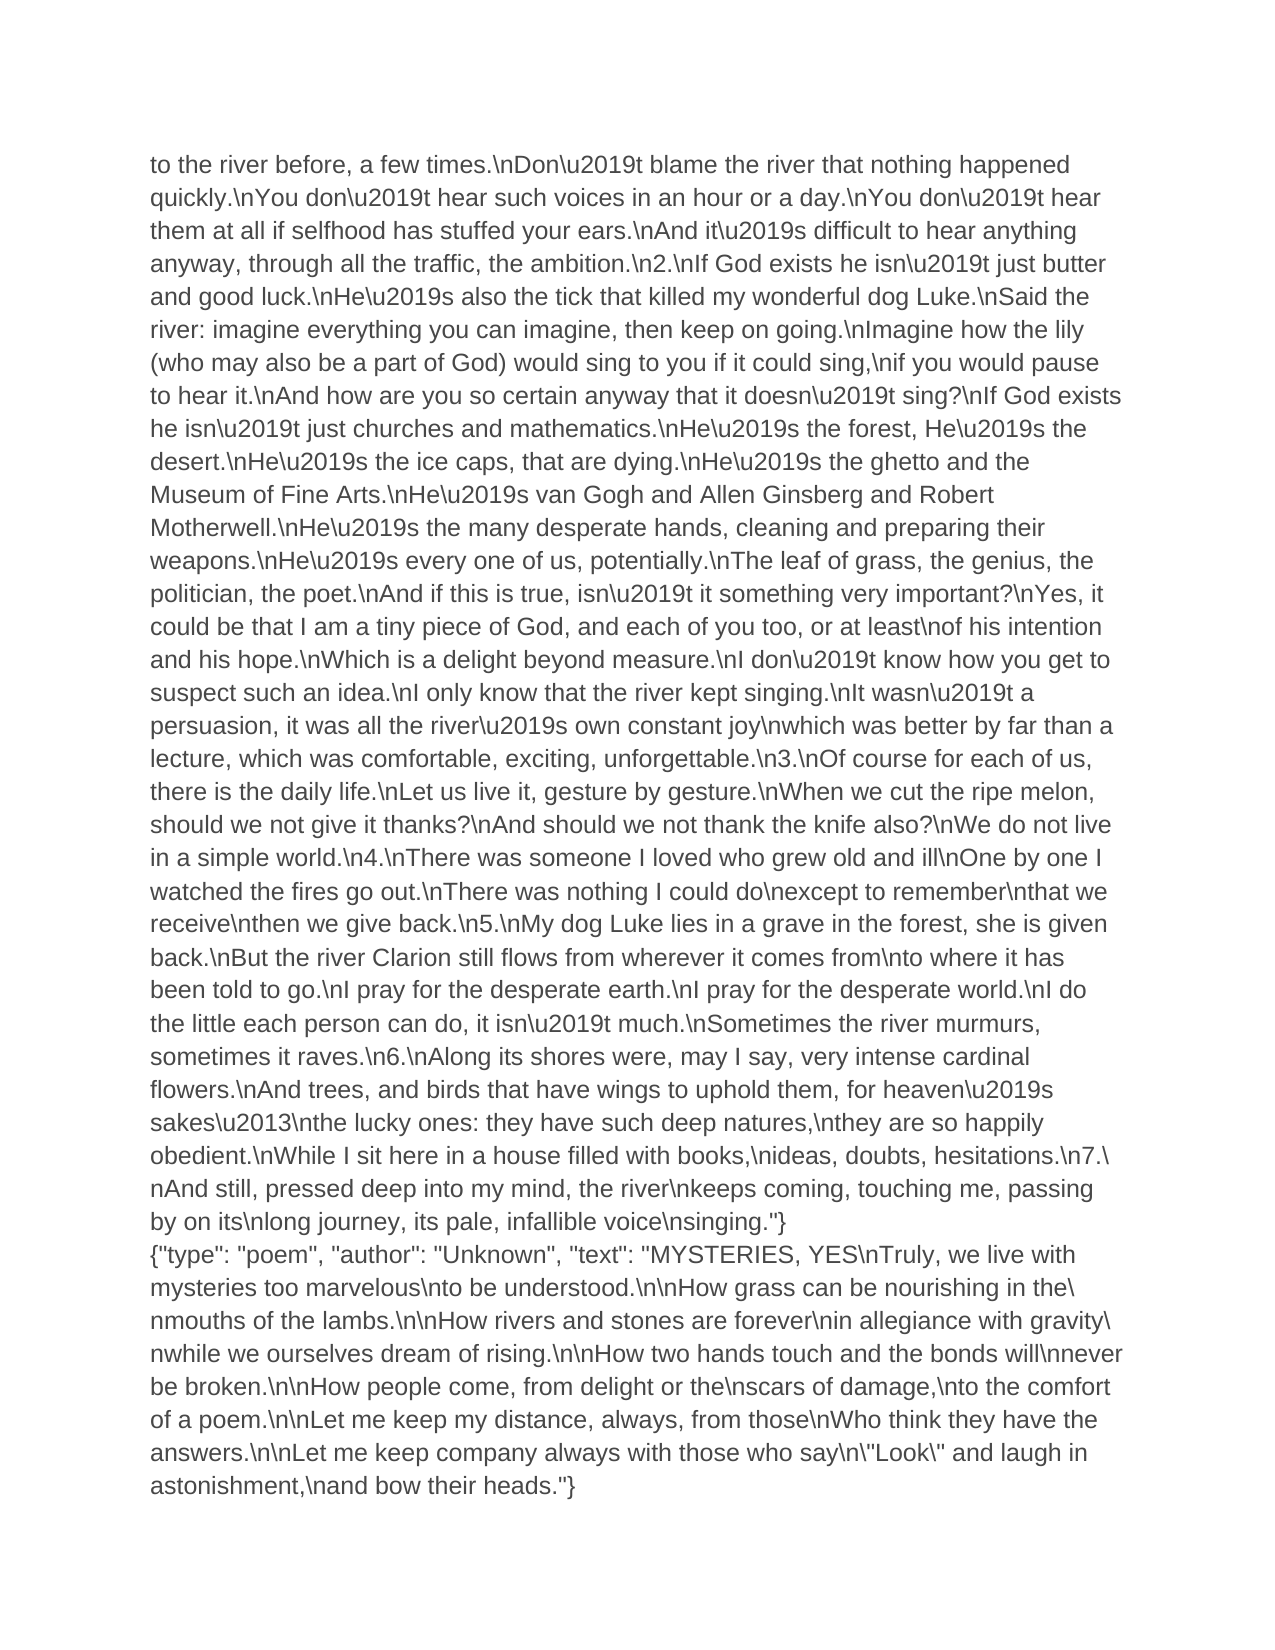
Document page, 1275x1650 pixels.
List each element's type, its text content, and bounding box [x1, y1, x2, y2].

text {"type": "poem", "author": "Unknown", "text": "MYSTERIES, YES\nTruly, we live with mysteries too marvelous\nto be understood.\n\nHow grass can be nourishing in the\nmouths of the lambs.\n\nHow rivers and stones are forever\nin allegiance with gravity\nwhile we ourselves dream of rising.\n\nHow two hands touch and the bonds will\nnever be broken.\n\nHow people come, from delight or the\nscars of damage,\nto the comfort of a poem.\n\nLet me keep my distance, always, from those\nWho think they have the answers.\n\nLet me keep company always with those who say\n\"Look\" and laugh in astonishment,\nand bow their heads."} [150, 1240, 1125, 1499]
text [150, 150, 1125, 1235]
